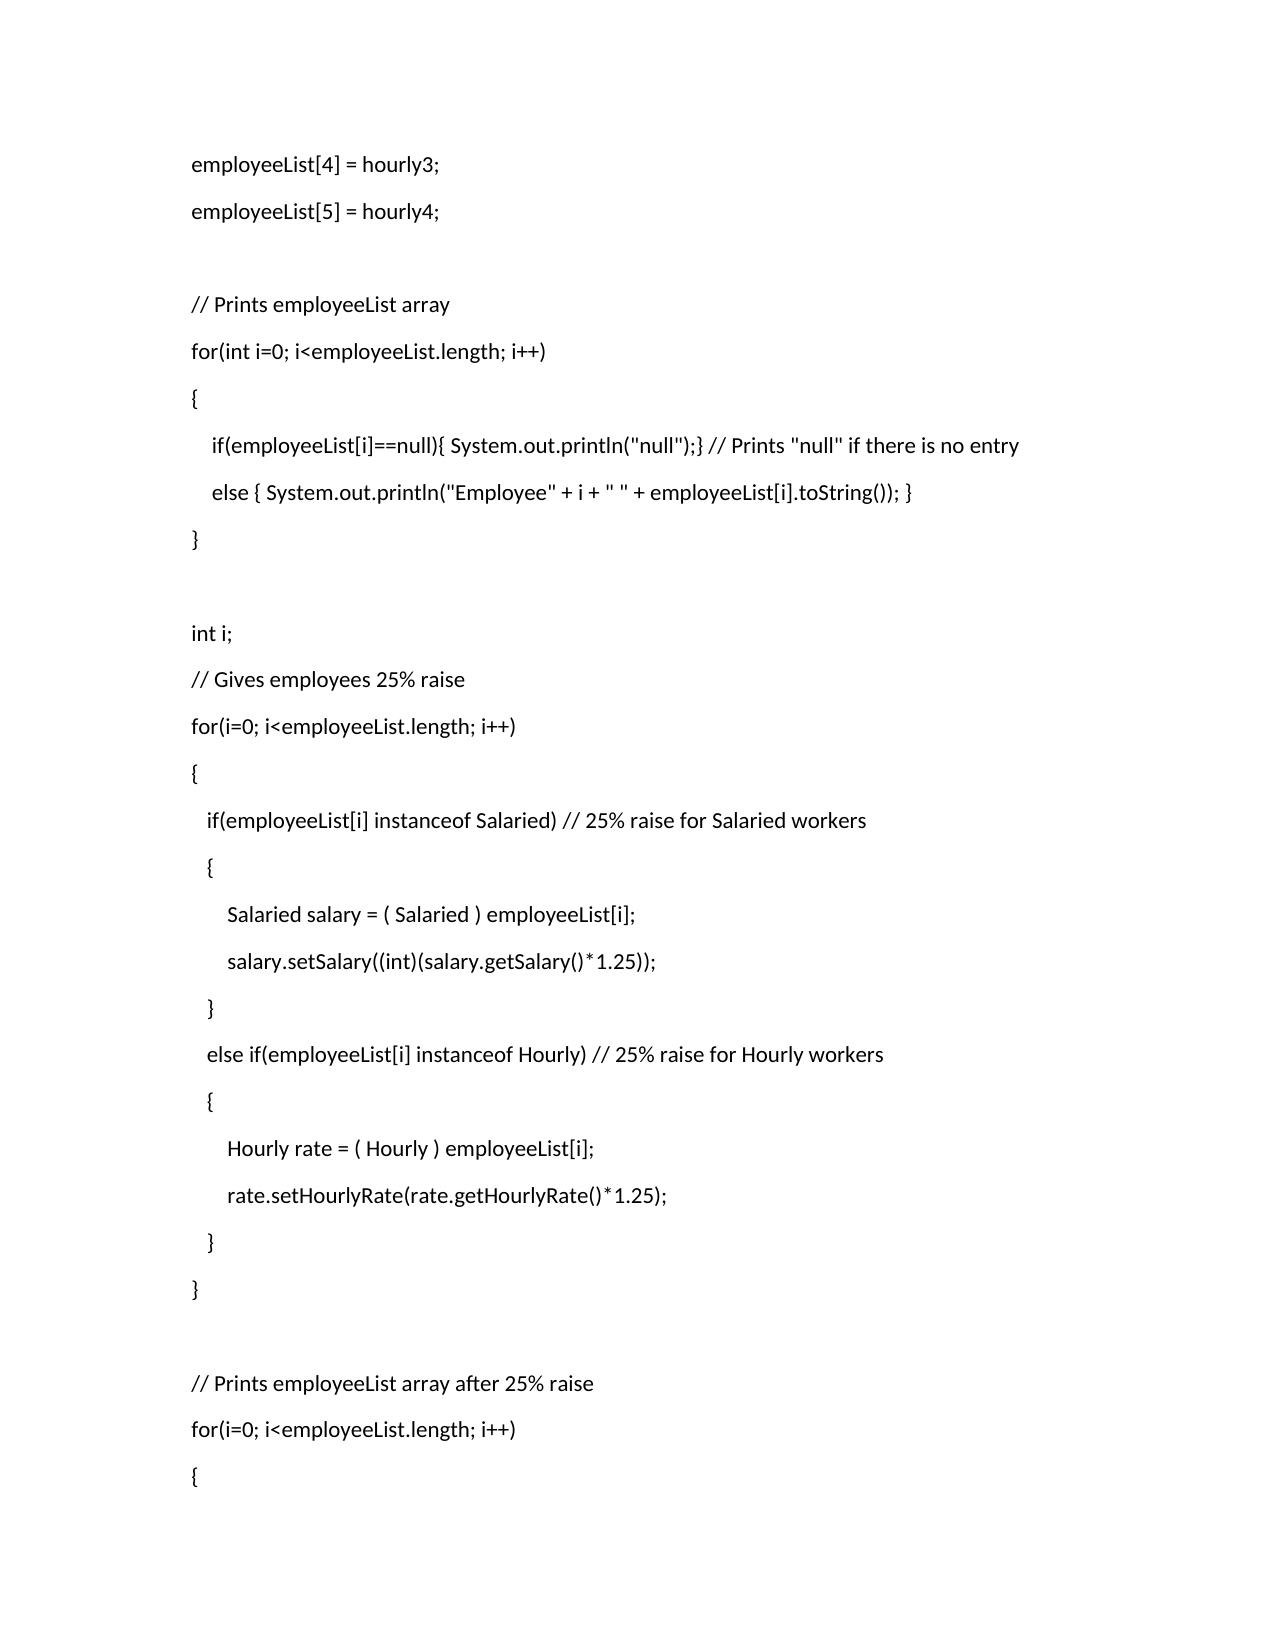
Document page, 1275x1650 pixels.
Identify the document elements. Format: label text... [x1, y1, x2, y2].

text Hourly rate = ( Hourly ) employeeList[i]; [150, 1134, 1125, 1162]
text { [150, 384, 1125, 412]
text for(i=0; i<employeeList.length; i++) [150, 712, 1125, 741]
text Salaried salary = ( Salaried ) employeeList[i]; [150, 900, 1125, 928]
text if(employeeList[i] instanceof Salaried) // 25% raise for Salaried workers [150, 806, 1125, 834]
text { [150, 1462, 1125, 1491]
text if(employeeList[i]==null){ System.out.println("null");} // Prints "null" if there is no entry [150, 431, 1125, 459]
text employeeList[4] = hourly3; [150, 150, 1125, 178]
text { [150, 759, 1125, 787]
text } [150, 994, 1125, 1022]
text else { System.out.println("Employee" + i + " " + employeeList[i].toString()); } [150, 478, 1125, 506]
text } [150, 525, 1125, 553]
text for(i=0; i<employeeList.length; i++) [150, 1416, 1125, 1444]
text } [150, 1275, 1125, 1303]
text { [150, 1087, 1125, 1116]
text // Gives employees 25% raise [150, 666, 1125, 694]
text int i; [150, 619, 1125, 647]
text for(int i=0; i<employeeList.length; i++) [150, 337, 1125, 366]
text } [150, 1228, 1125, 1256]
text // Prints employeeList array after 25% raise [150, 1369, 1125, 1397]
text else if(employeeList[i] instanceof Hourly) // 25% raise for Hourly workers [150, 1041, 1125, 1069]
text rate.setHourlyRate(rate.getHourlyRate()*1.25); [150, 1181, 1125, 1209]
text // Prints employeeList array [150, 291, 1125, 319]
text employeeList[5] = hourly4; [150, 197, 1125, 225]
text salary.setSalary((int)(salary.getSalary()*1.25)); [150, 947, 1125, 975]
text { [150, 853, 1125, 881]
